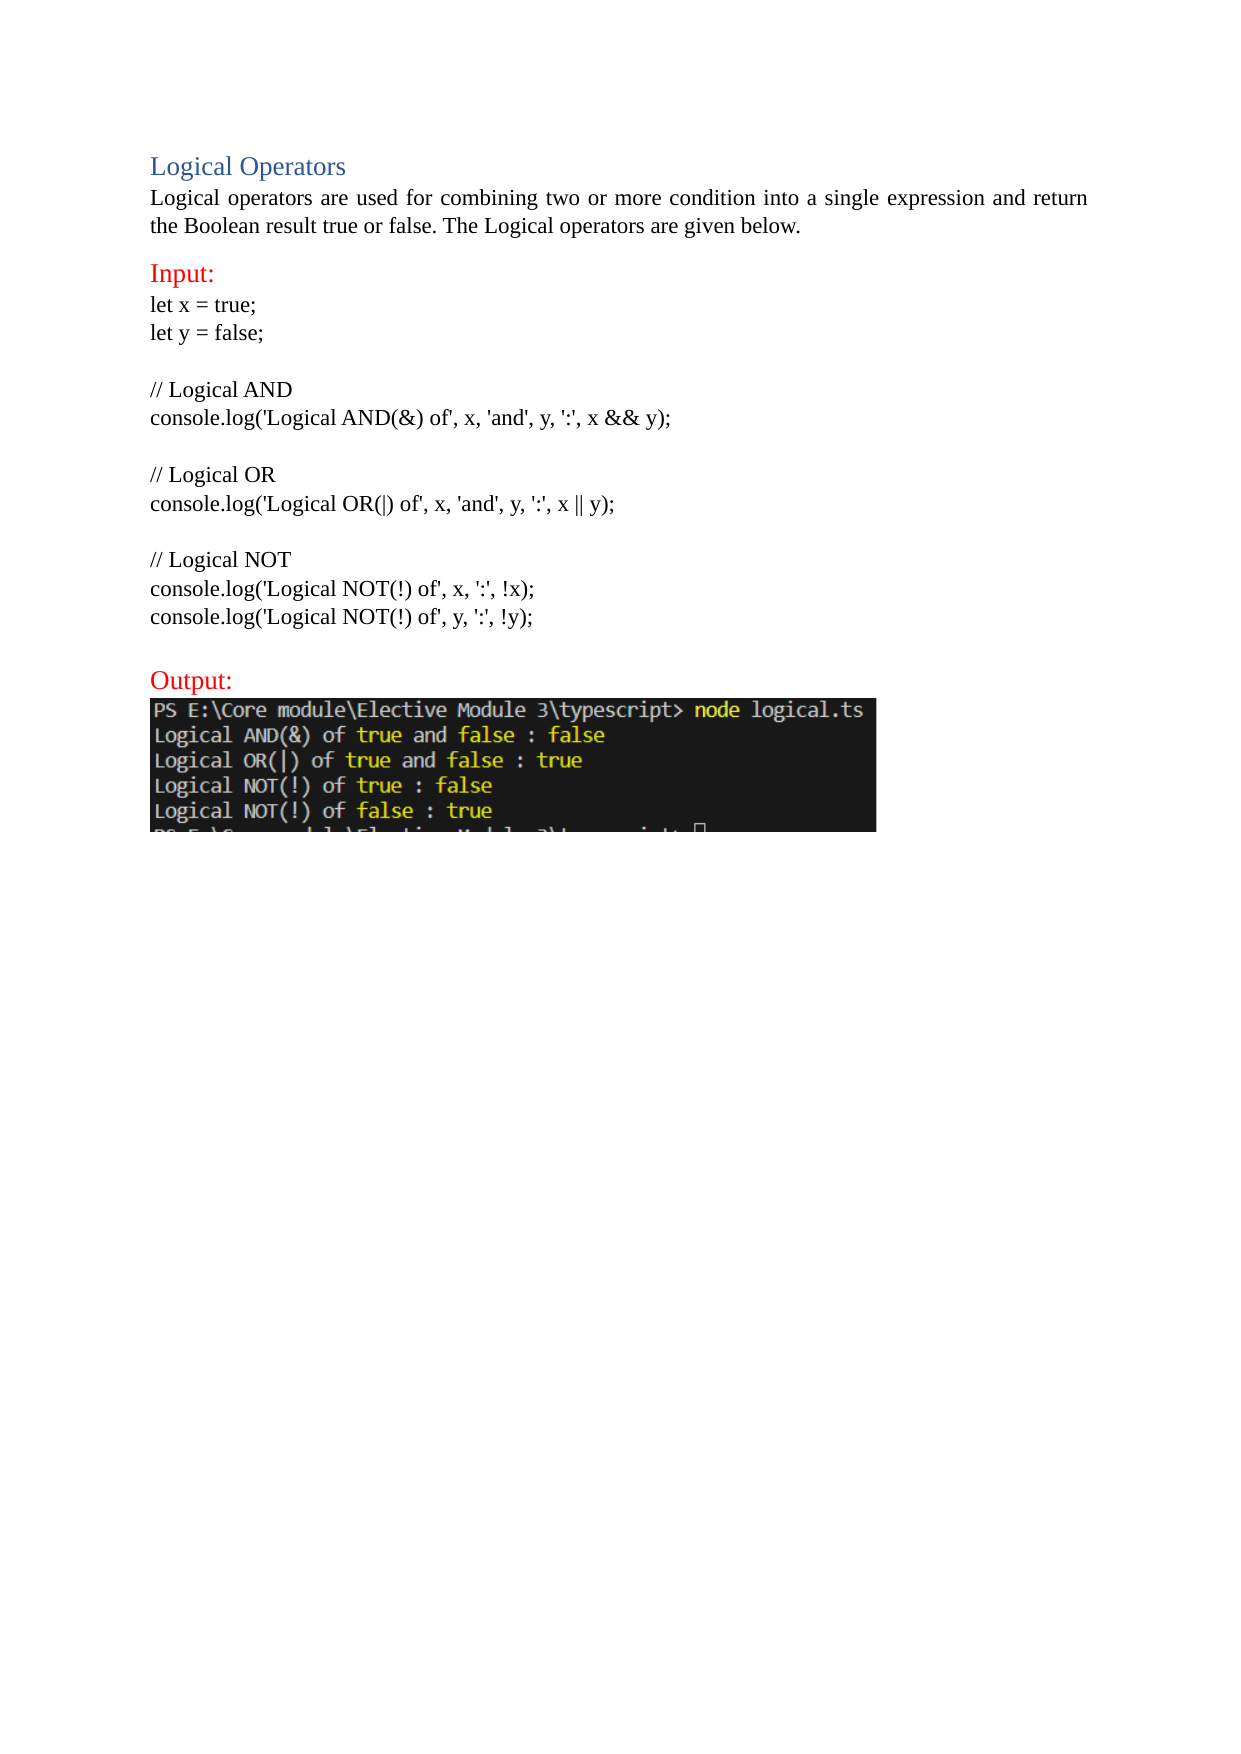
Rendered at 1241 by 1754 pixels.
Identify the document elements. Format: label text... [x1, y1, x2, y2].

text // Logical NOT [150, 547, 1090, 573]
text // Logical AND [150, 376, 1090, 402]
text console.log('Logical OR(|) of', x, 'and', y, ':', x || y); [150, 490, 1090, 516]
subtitle Logical Operators [150, 150, 1090, 181]
text Logical operators are used for combining two or more condition into a single expression and return the Boolean result true or false. The Logical operators are given below. [150, 183, 1090, 238]
text let x = true; [150, 291, 1090, 317]
text console.log('Logical NOT(!) of', y, ':', !y); [150, 603, 1090, 630]
subtitle Input: [150, 257, 1090, 288]
picture [150, 698, 877, 832]
text let y = false; [150, 319, 1090, 345]
text // Logical OR [150, 461, 1090, 488]
text console.log('Logical AND(&) of', x, 'and', y, ':', x && y); [150, 404, 1090, 431]
subtitle Output: [150, 664, 1090, 696]
text console.log('Logical NOT(!) of', x, ':', !x); [150, 575, 1090, 601]
